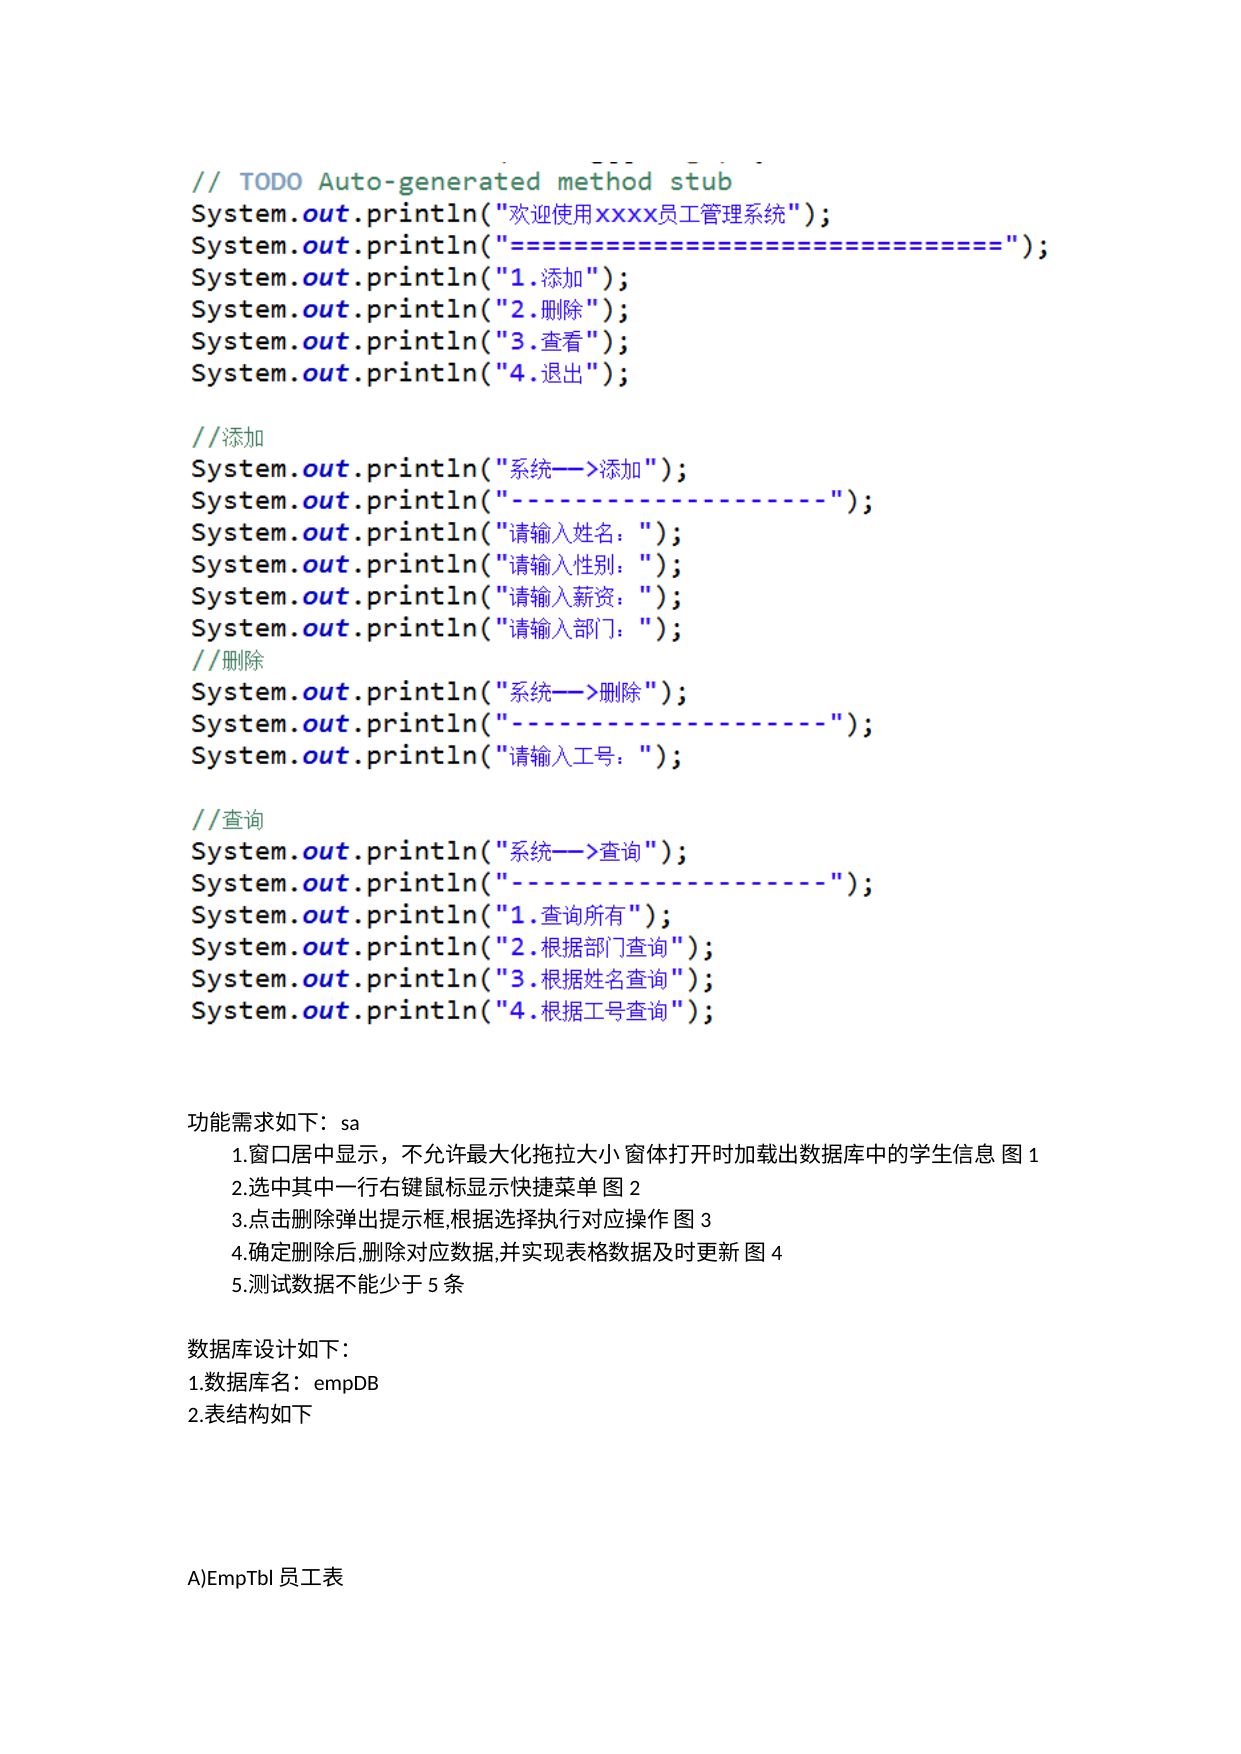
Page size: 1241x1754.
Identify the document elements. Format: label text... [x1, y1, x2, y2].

text 5.测试数据不能少于5条 [187, 1267, 1053, 1299]
list 数据库名：empDB [187, 1364, 1053, 1397]
text 数据库设计如下： [187, 1332, 1053, 1364]
list 确定删除后,删除对应数据,并实现表格数据及时更新 图4 [187, 1234, 1053, 1267]
text A)EmpTbl员工表 [187, 1559, 1053, 1592]
text 功能需求如下：sa [187, 1104, 1053, 1137]
list 表结构如下 [187, 1397, 1053, 1429]
picture [187, 162, 1053, 1035]
list 选中其中一行右键鼠标显示快捷菜单 图2 [187, 1169, 1053, 1202]
list 窗口居中显示，不允许最大化拖拉大小 窗体打开时加载出数据库中的学生信息 图1 [187, 1137, 1053, 1169]
list 点击删除弹出提示框,根据选择执行对应操作 图3 [187, 1202, 1053, 1234]
